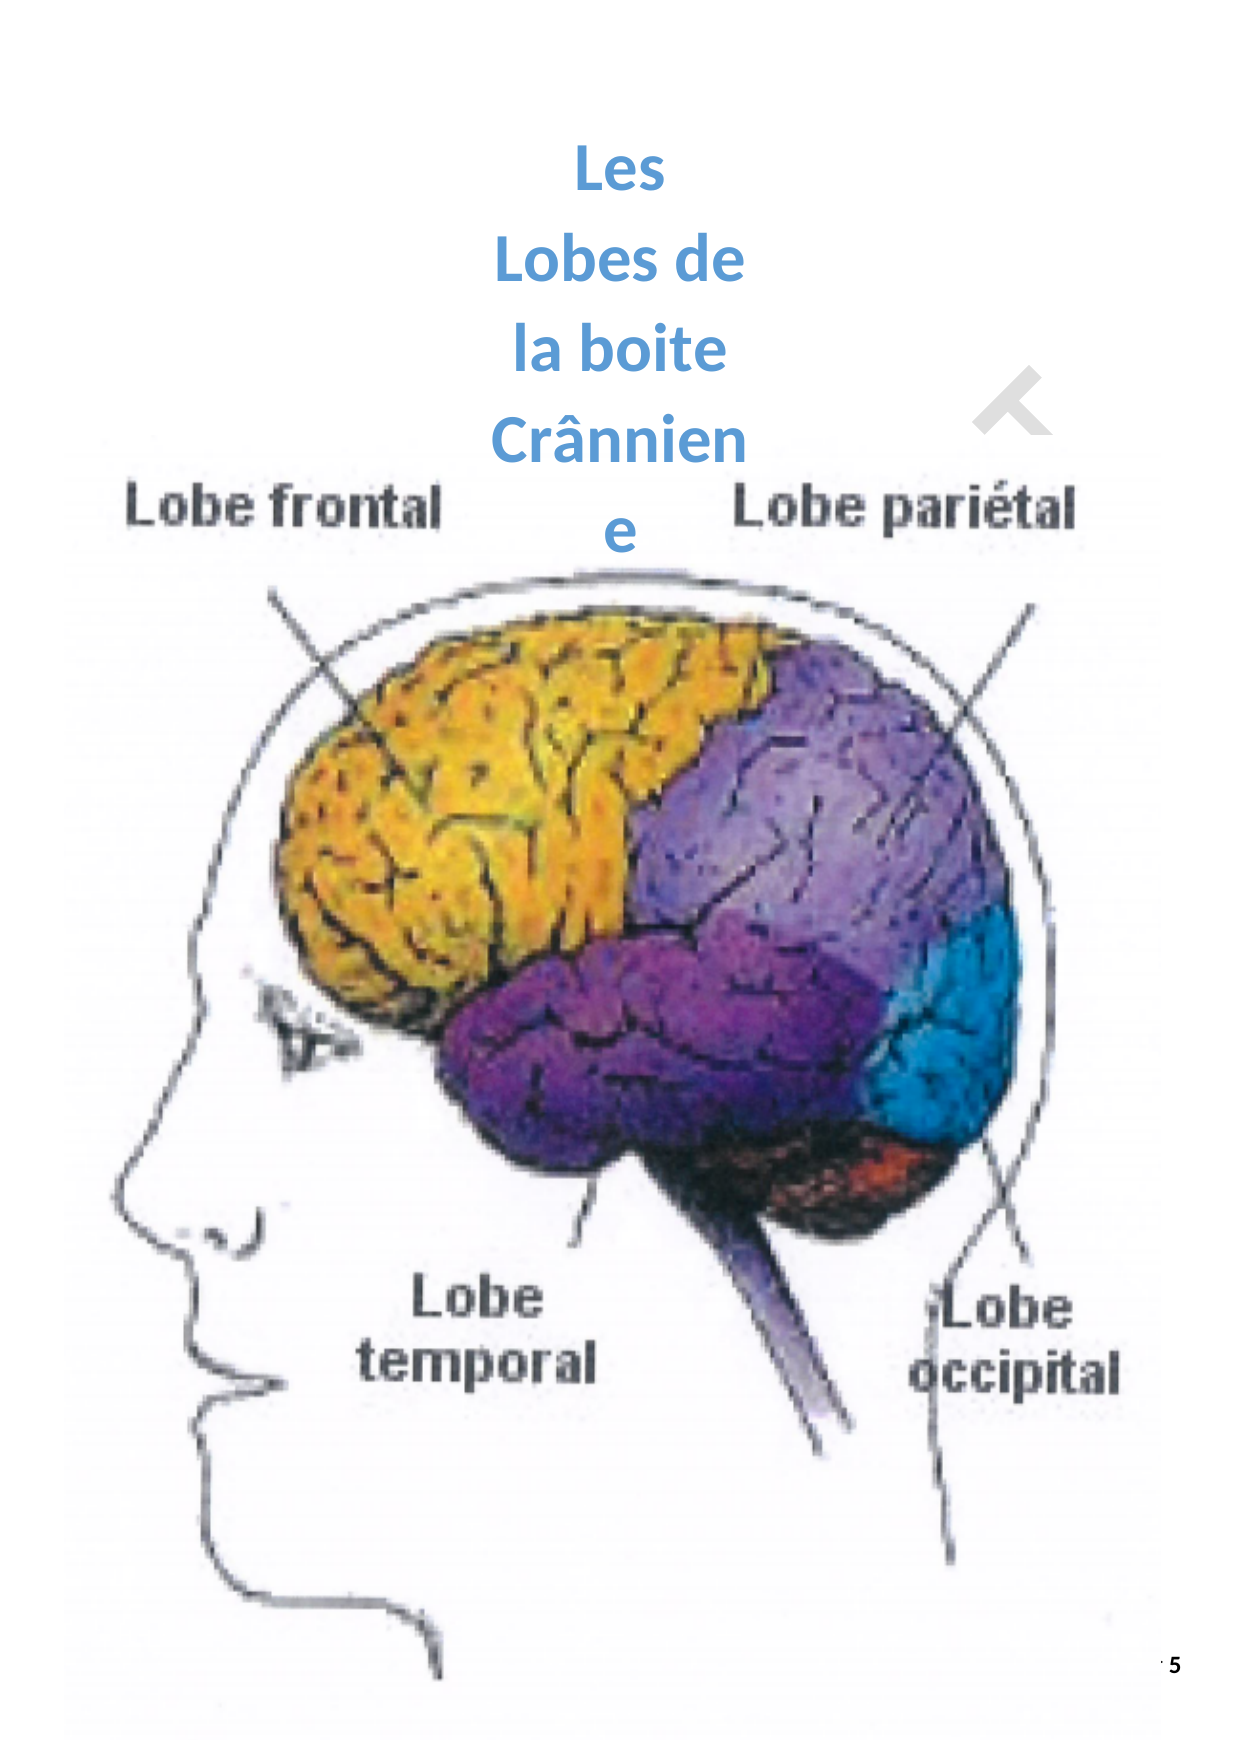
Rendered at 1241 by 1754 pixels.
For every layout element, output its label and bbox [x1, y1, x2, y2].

picture [63, 435, 1162, 1740]
picture [563, 448, 574, 457]
picture [688, 435, 702, 441]
